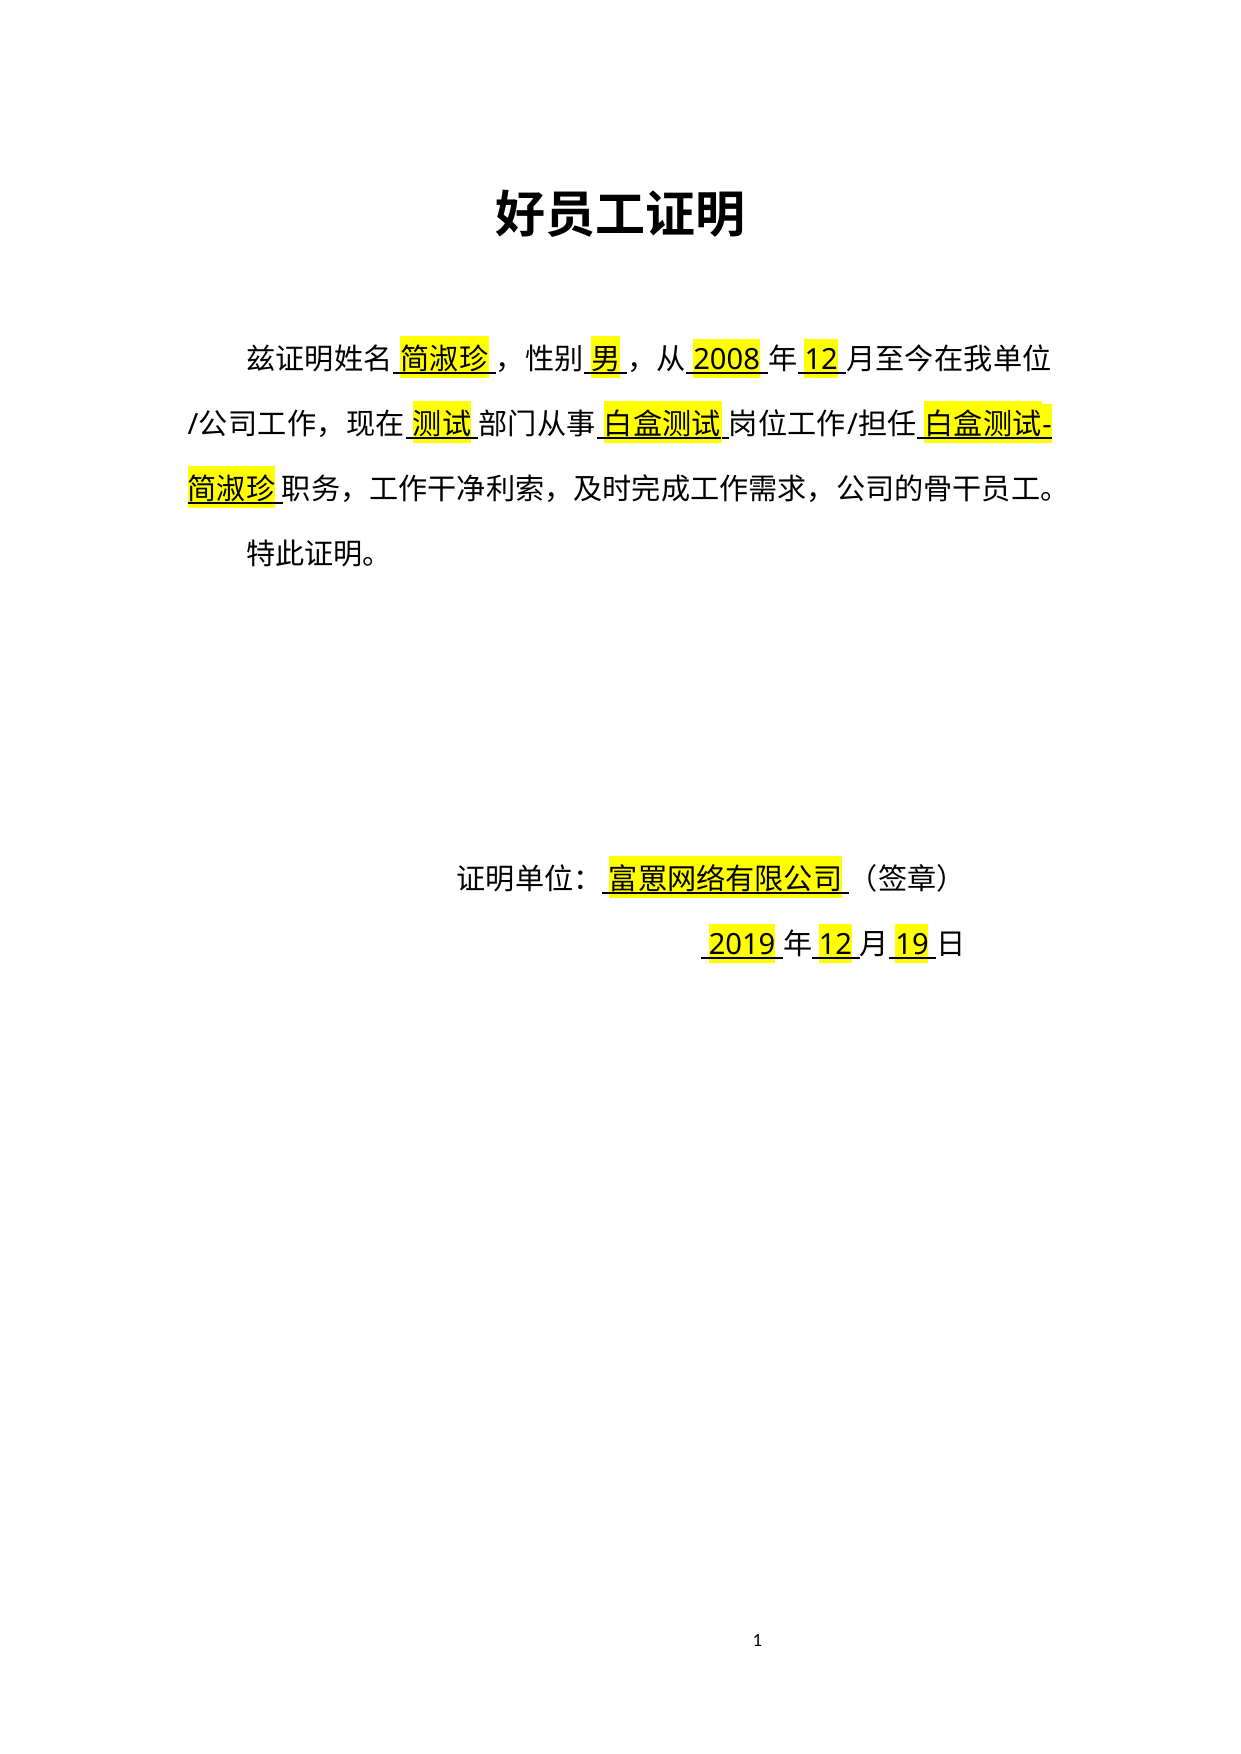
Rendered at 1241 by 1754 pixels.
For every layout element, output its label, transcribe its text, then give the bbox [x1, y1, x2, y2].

text 2019 年 12 月 19 日 [187, 909, 965, 974]
text 证明单位： 富罳网络有限公司 （签章） [187, 844, 965, 909]
text 特此证明。 [187, 519, 1053, 584]
text 兹证明姓名 简淑珍 ，性别 男 ，从 2008 年 12 月至今在我单位/公司工作，现在 测试 部门从事 白盒测试 岗位工作/担任 白盒测试-简淑珍 职务，工作干净利索，及时完成工作需求，公司的骨干员工。 [187, 324, 1053, 519]
text 好员工证明 [187, 162, 1053, 259]
